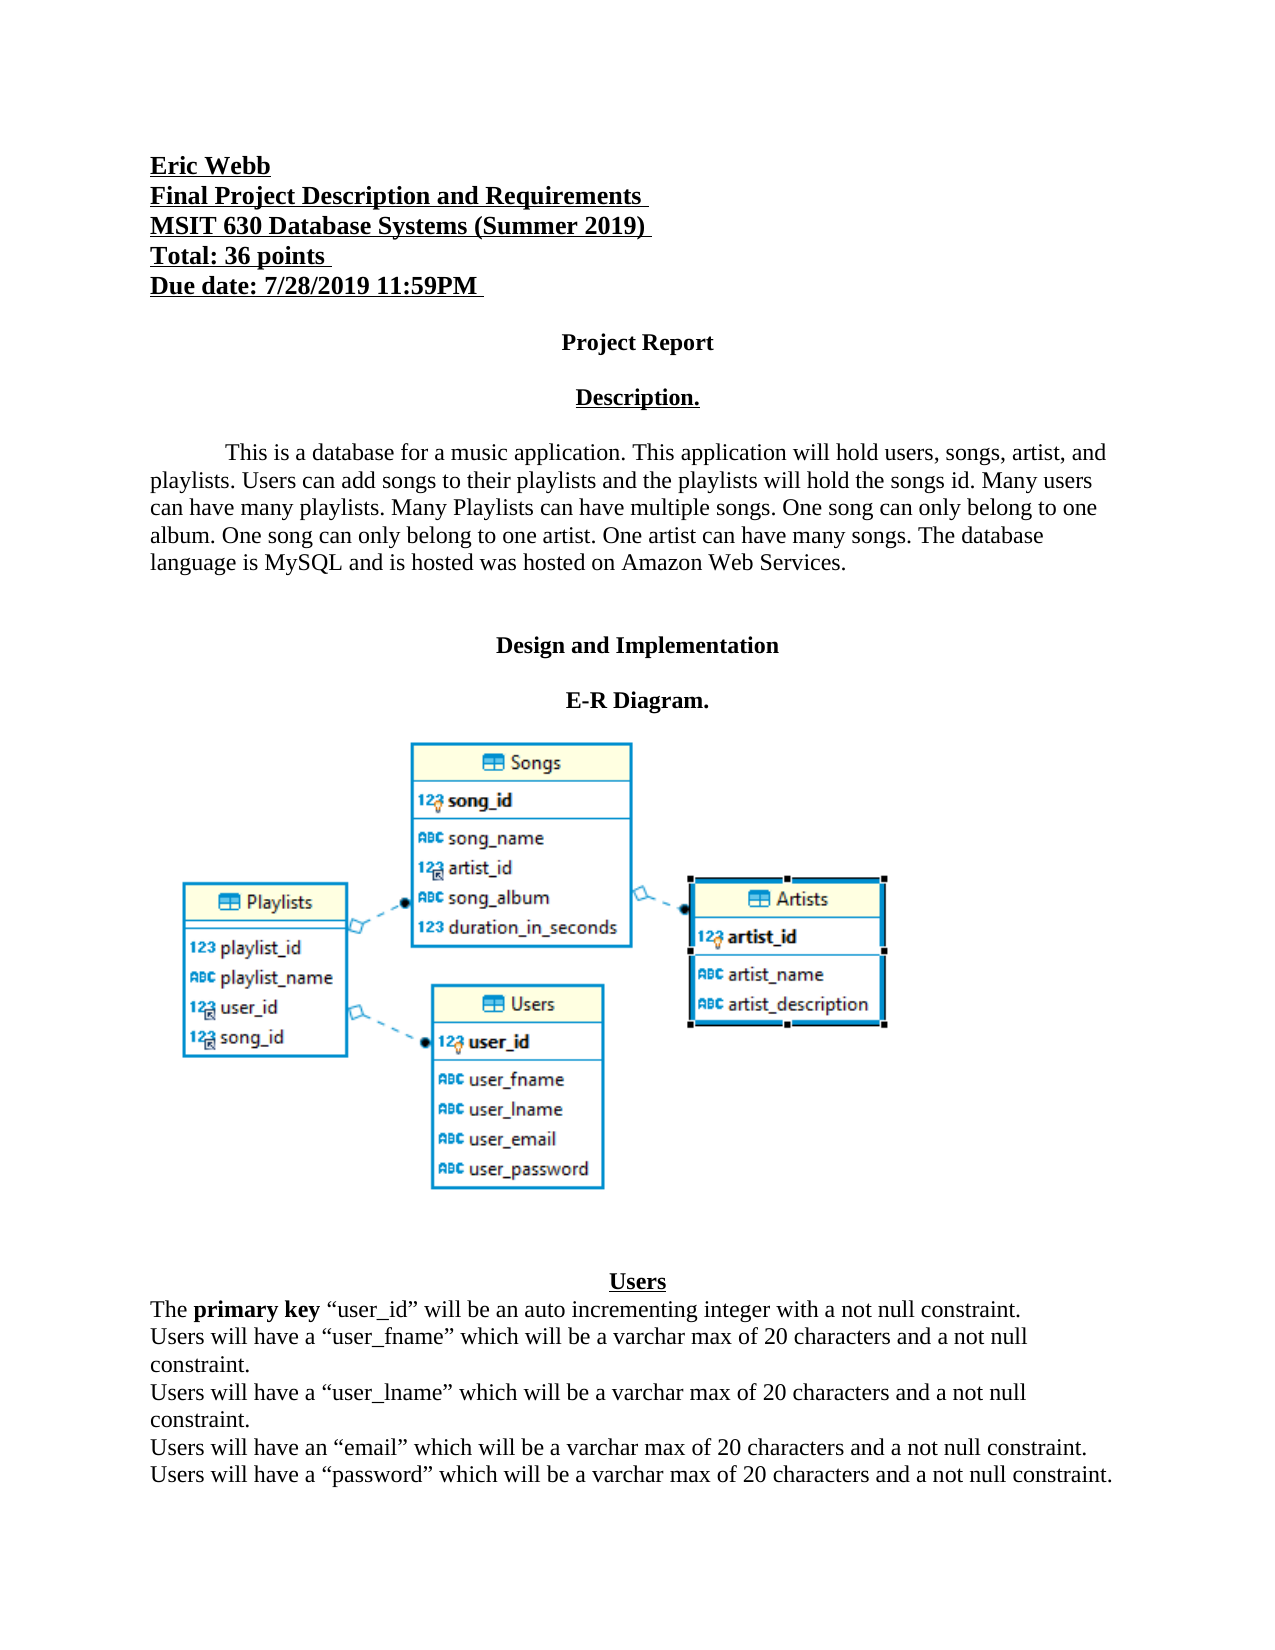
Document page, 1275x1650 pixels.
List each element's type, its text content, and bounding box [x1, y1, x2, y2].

text Project Report [150, 328, 1125, 355]
picture [150, 714, 958, 1268]
text Users will have a “user_fname” which will be a varchar max of 20 characters and a not null constraint. [150, 1322, 1125, 1378]
text Description. [150, 383, 1125, 410]
text Total: 36 points [150, 240, 1125, 270]
text Users will have a “user_lname” which will be a varchar max of 20 characters and a not null constraint. [150, 1378, 1125, 1433]
text E-R Diagram. [150, 686, 1125, 714]
text Users [150, 1267, 1125, 1295]
text MSIT 630 Database Systems (Summer 2019) [150, 210, 1125, 240]
text Due date: 7/28/2019 11:59PM [150, 270, 1125, 300]
text This is a database for a music application. This application will hold users, songs, artist, and playlists. Users can add songs to their playlists and the playlists will hold the songs id. Many users can have many playlists. Many Playlists can have multiple songs. One song can only belong to one album. One song can only belong to one artist. One artist can have many songs. The database language is MySQL and is hosted was hosted on Amazon Web Services. [150, 438, 1125, 576]
text Eric Webb [150, 150, 1125, 180]
text The primary key “user_id” will be an auto incrementing integer with a not null constraint. [150, 1295, 1125, 1322]
text Final Project Description and Requirements [150, 180, 1125, 210]
text Design and Implementation [150, 631, 1125, 659]
text Users will have an “email” which will be a varchar max of 20 characters and a not null constraint. [150, 1433, 1125, 1460]
text Users will have a “password” which will be a varchar max of 20 characters and a not null constraint. [150, 1460, 1125, 1488]
